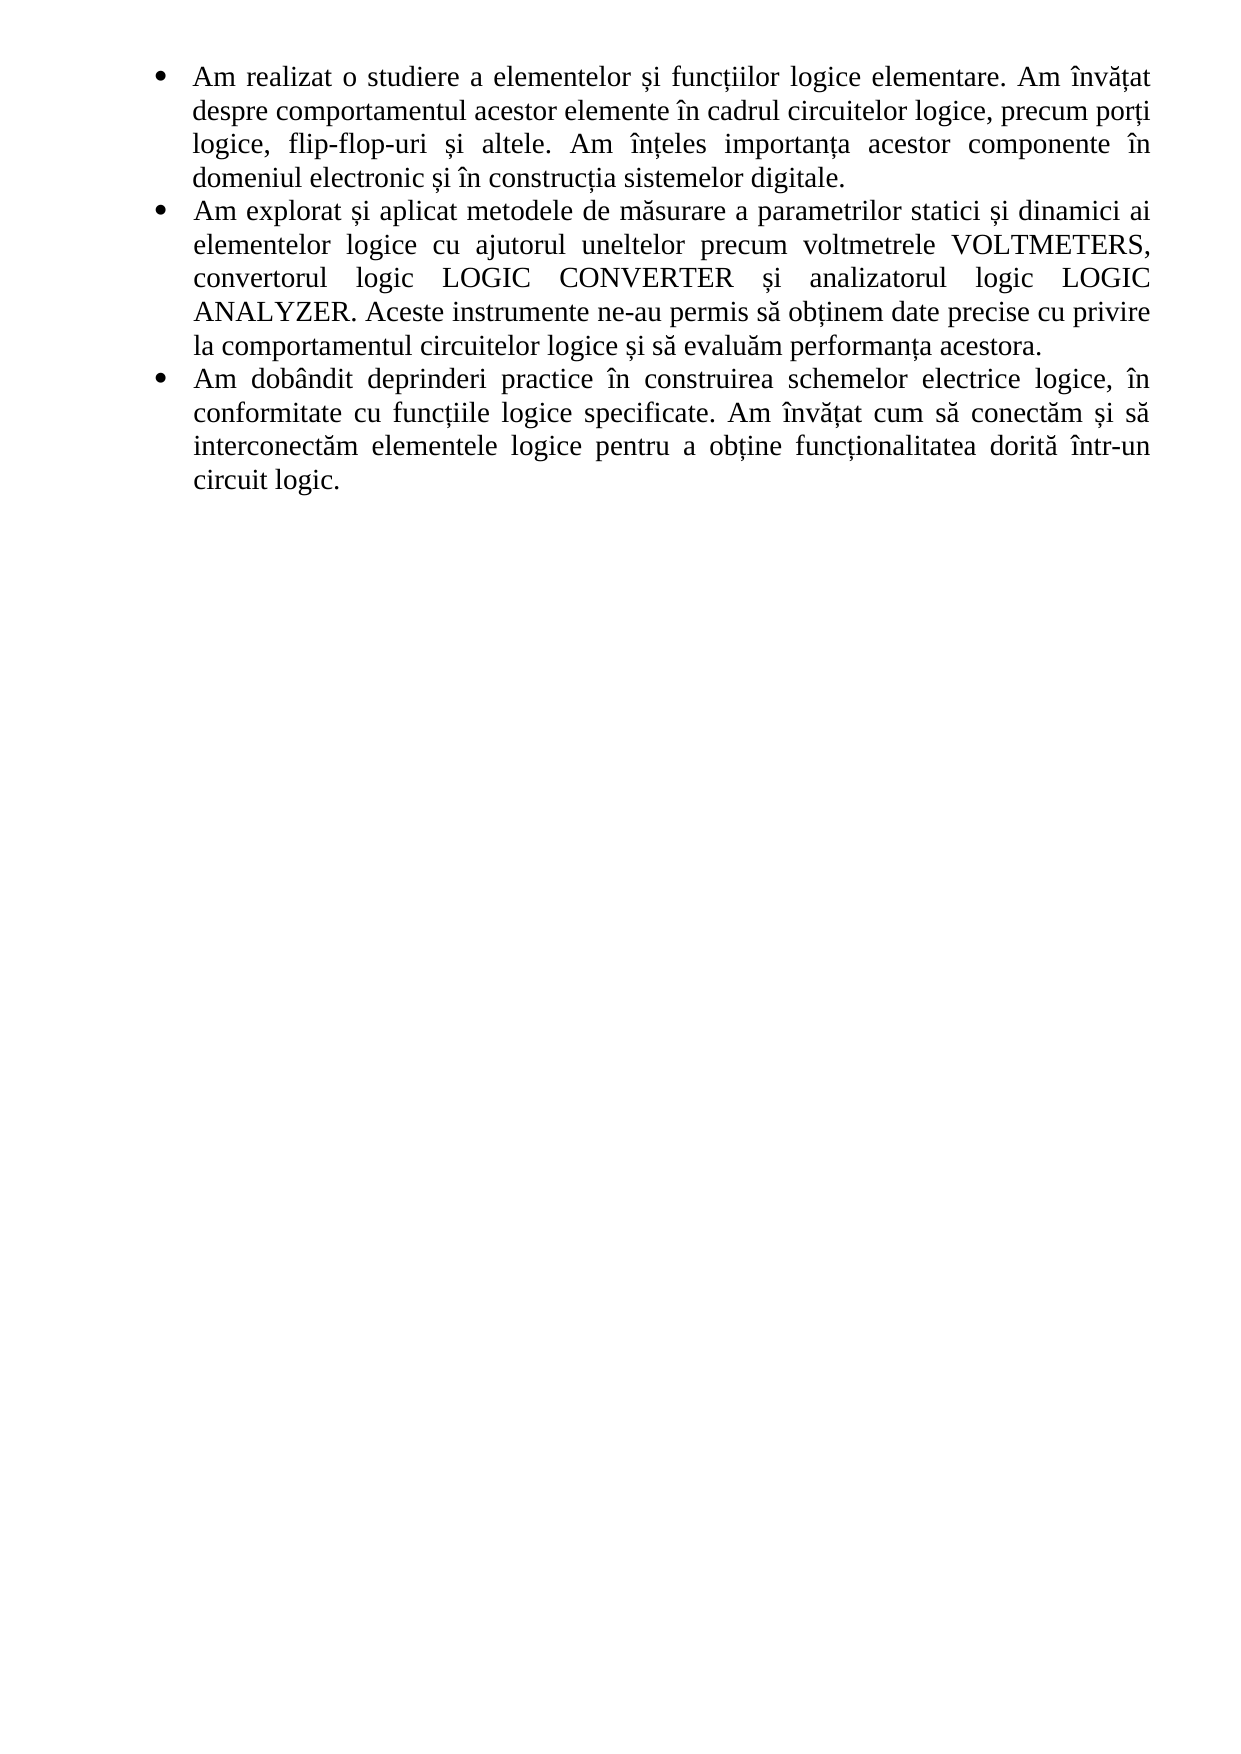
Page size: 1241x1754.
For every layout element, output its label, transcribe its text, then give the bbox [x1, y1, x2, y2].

list Am dobândit deprinderi practice în construirea schemelor electrice logice, în conformitate cu funcțiile logice specificate. Am învățat cum să conectăm și să interconectăm elementele logice pentru a obține funcționalitatea dorită într-un circuit logic. [156, 361, 1152, 495]
list Am explorat și aplicat metodele de măsurare a parametrilor statici și dinamici ai elementelor logice cu ajutorul uneltelor precum voltmetrele VOLTMETERS, convertorul logic LOGIC CONVERTER și analizatorul logic LOGIC ANALYZER. Aceste instrumente ne-au permis să obținem date precise cu privire la comportamentul circuitelor logice și să evaluăm performanța acestora. [156, 193, 1152, 361]
list Am realizat o studiere a elementelor și funcțiilor logice elementare. Am învățat despre comportamentul acestor elemente în cadrul circuitelor logice, precum porți logice, flip-flop-uri și altele. Am înțeles importanța acestor componente în domeniul electronic și în construcția sistemelor digitale. [156, 59, 1152, 193]
